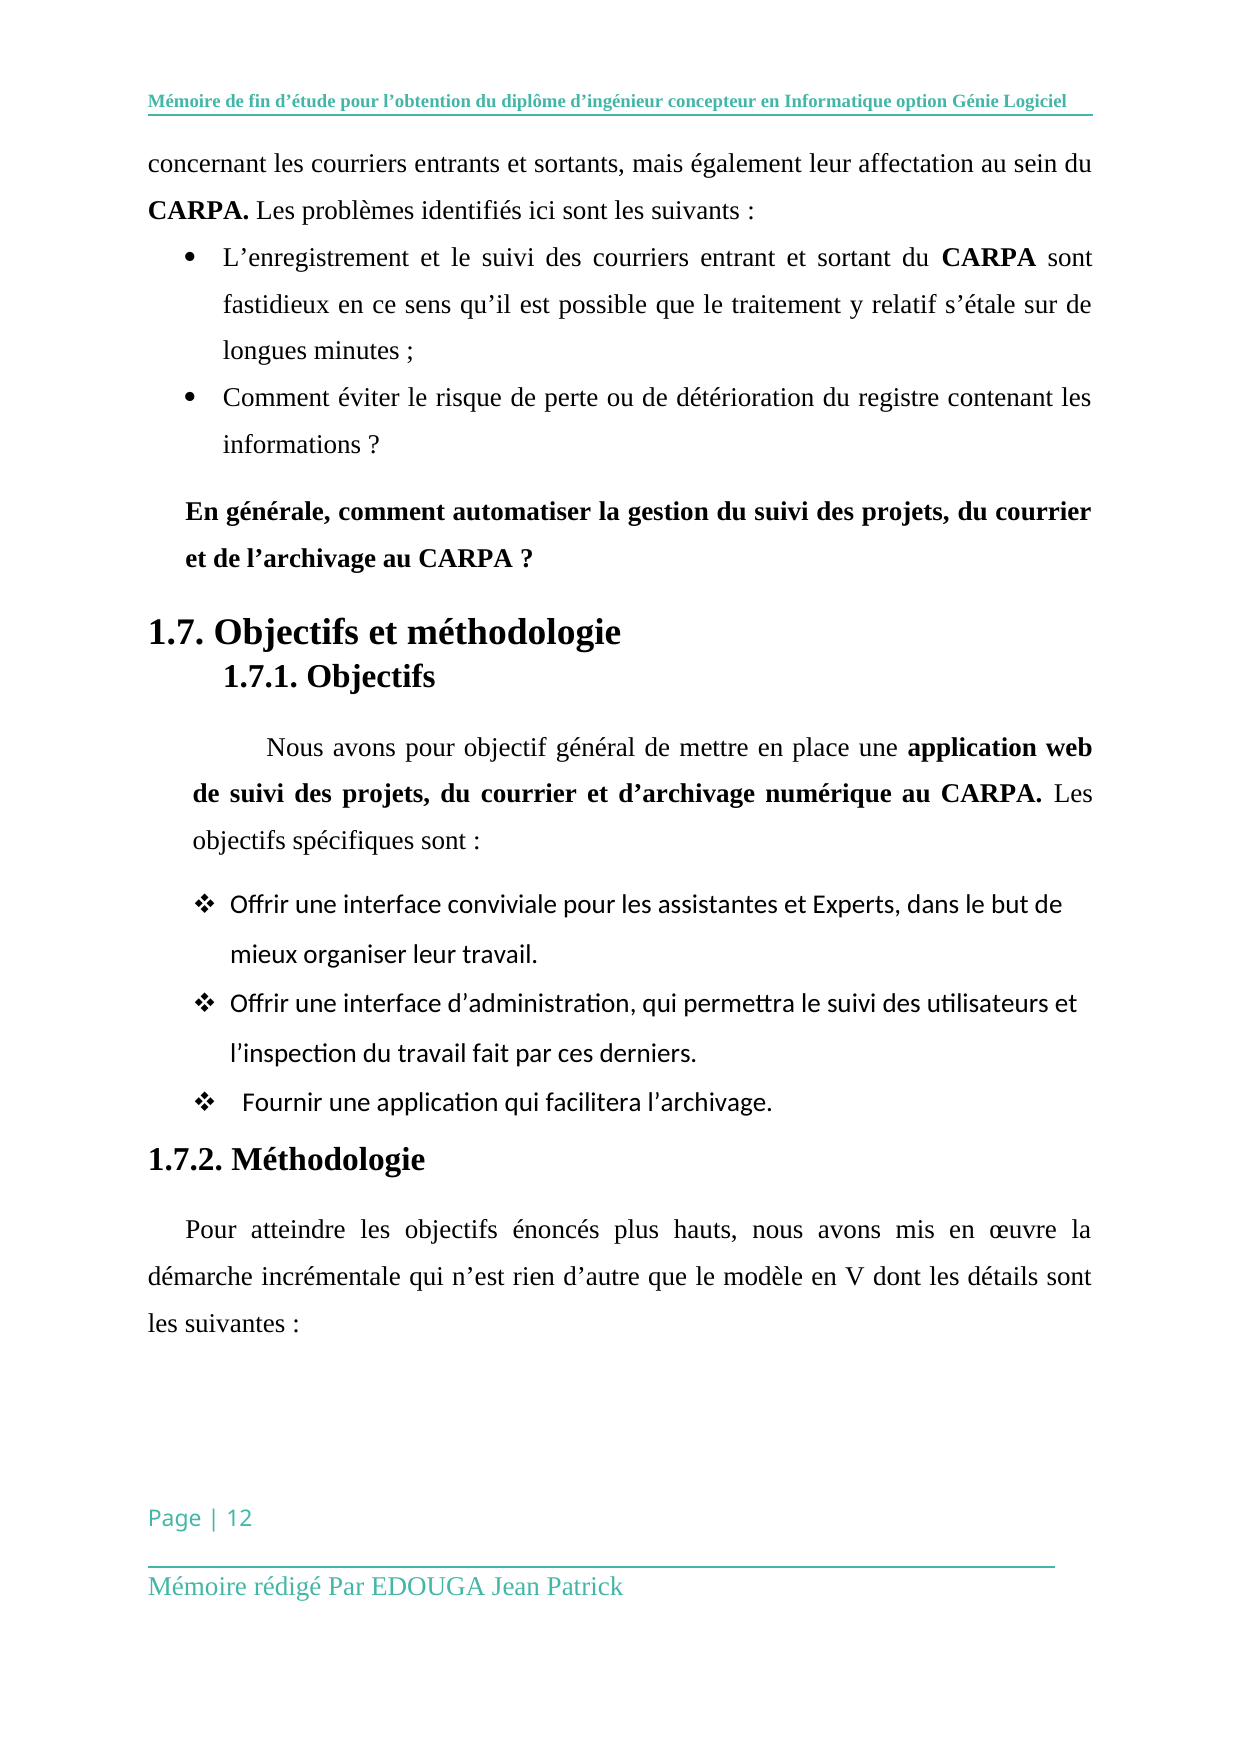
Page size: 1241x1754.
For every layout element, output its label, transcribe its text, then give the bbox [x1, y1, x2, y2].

subtitle 1.7.2. Méthodologie [148, 1139, 1093, 1177]
list L’enregistrement et le suivi des courriers entrant et sortant du CARPA sont fastidieux en ce sens qu’il est possible que le traitement y relatif s’étale sur de longues minutes ; [185, 241, 1093, 366]
subtitle 1.7. Objectifs et méthodologie [148, 609, 1093, 653]
text Pour atteindre les objectifs énoncés plus hauts, nous avons mis en œuvre la démarche incrémentale qui n’est rien d’autre que le modèle en V dont les détails sont les suivantes : [148, 1213, 1093, 1338]
text Nous avons pour objectif général de mettre en place une application web de suivi des projets, du courrier et d’archivage numérique au CARPA. Les objectifs spécifiques sont : [192, 731, 1093, 855]
list Offrir une interface conviviale pour les assistantes et Experts, dans le but de mieux organiser leur travail. [192, 888, 1093, 970]
list Comment éviter le risque de perte ou de détérioration du registre contenant les informations ? [185, 381, 1093, 459]
text En générale, comment automatiser la gestion du suivi des projets, du courrier et de l’archivage au CARPA ? [185, 495, 1093, 573]
subtitle 1.7.1. Objectifs [148, 657, 1093, 695]
list Offrir une interface d’administration, qui permettra le suivi des utilisateurs et l’inspection du travail fait par ces derniers. [192, 987, 1093, 1069]
list Fournir une application qui facilitera l’archivage. [192, 1086, 1093, 1118]
